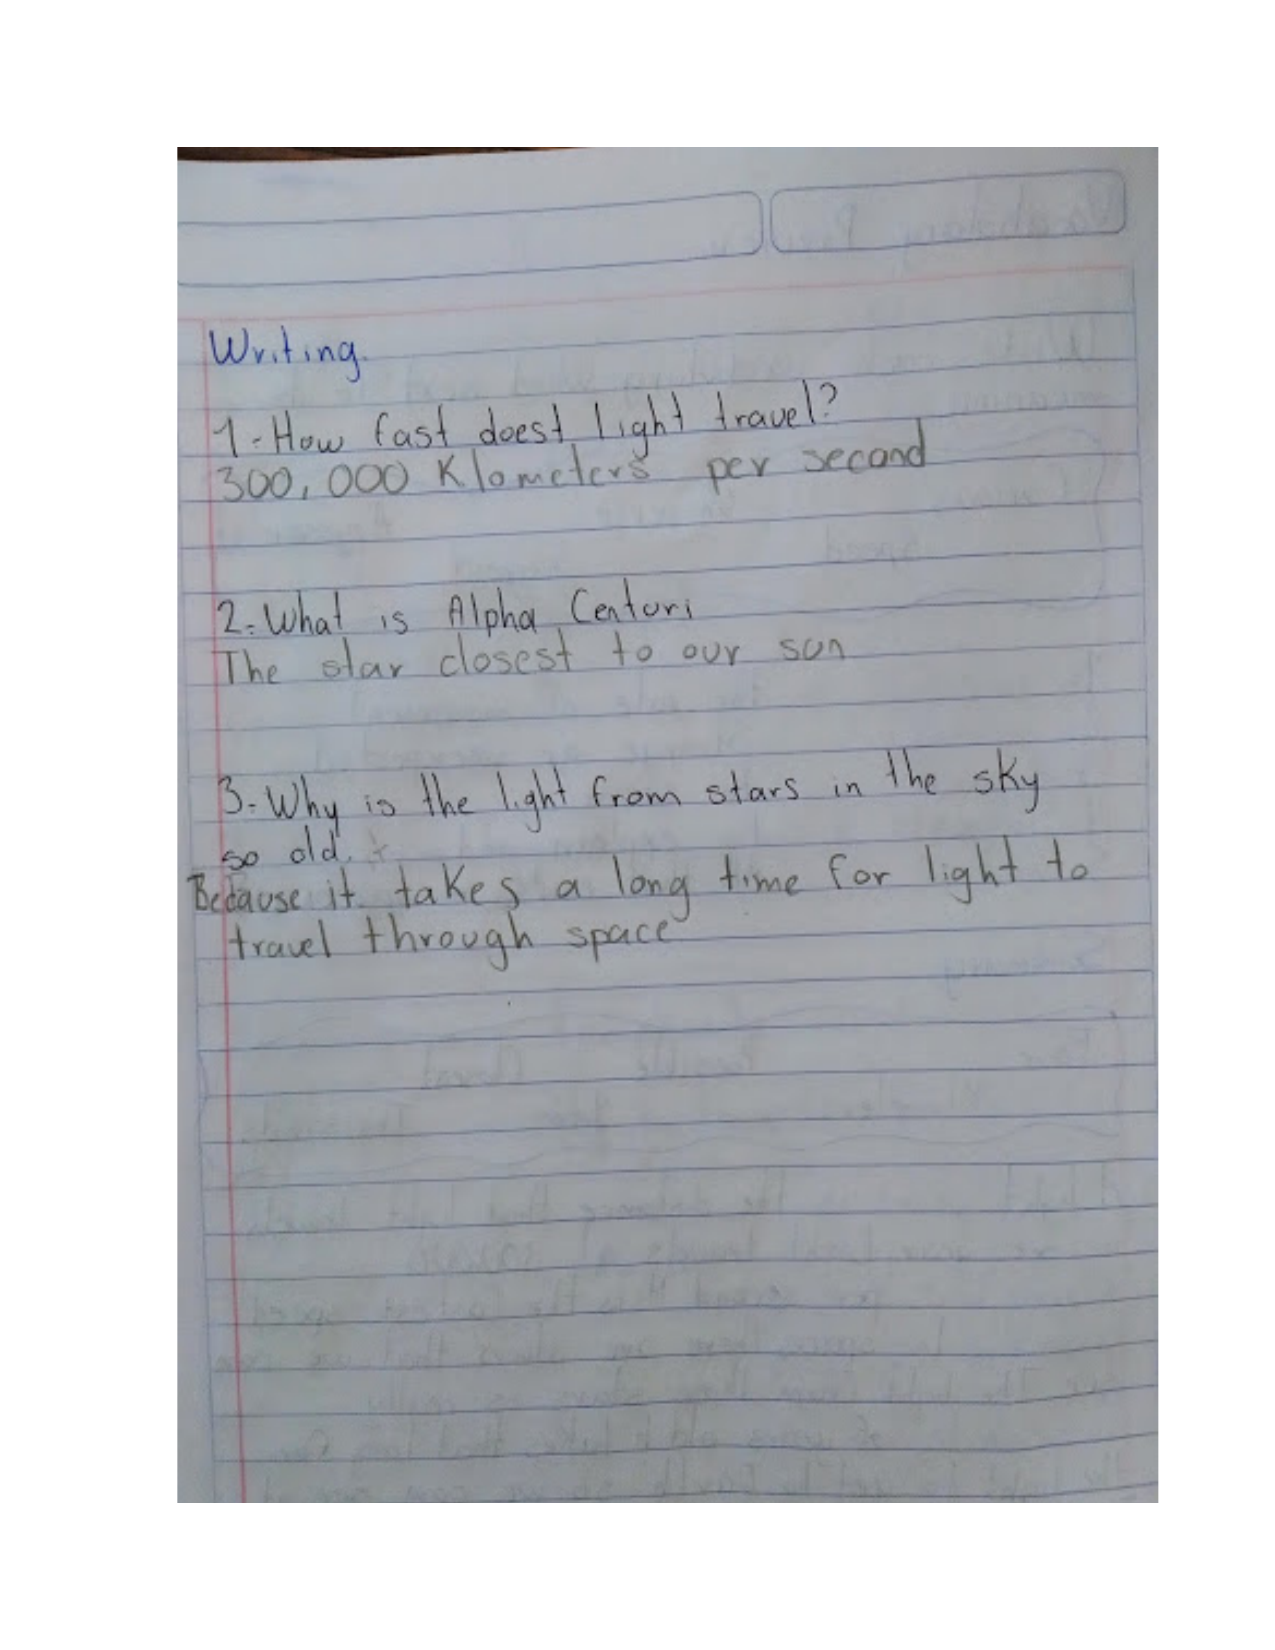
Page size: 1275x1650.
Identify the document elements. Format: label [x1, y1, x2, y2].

picture [177, 147, 1159, 1503]
